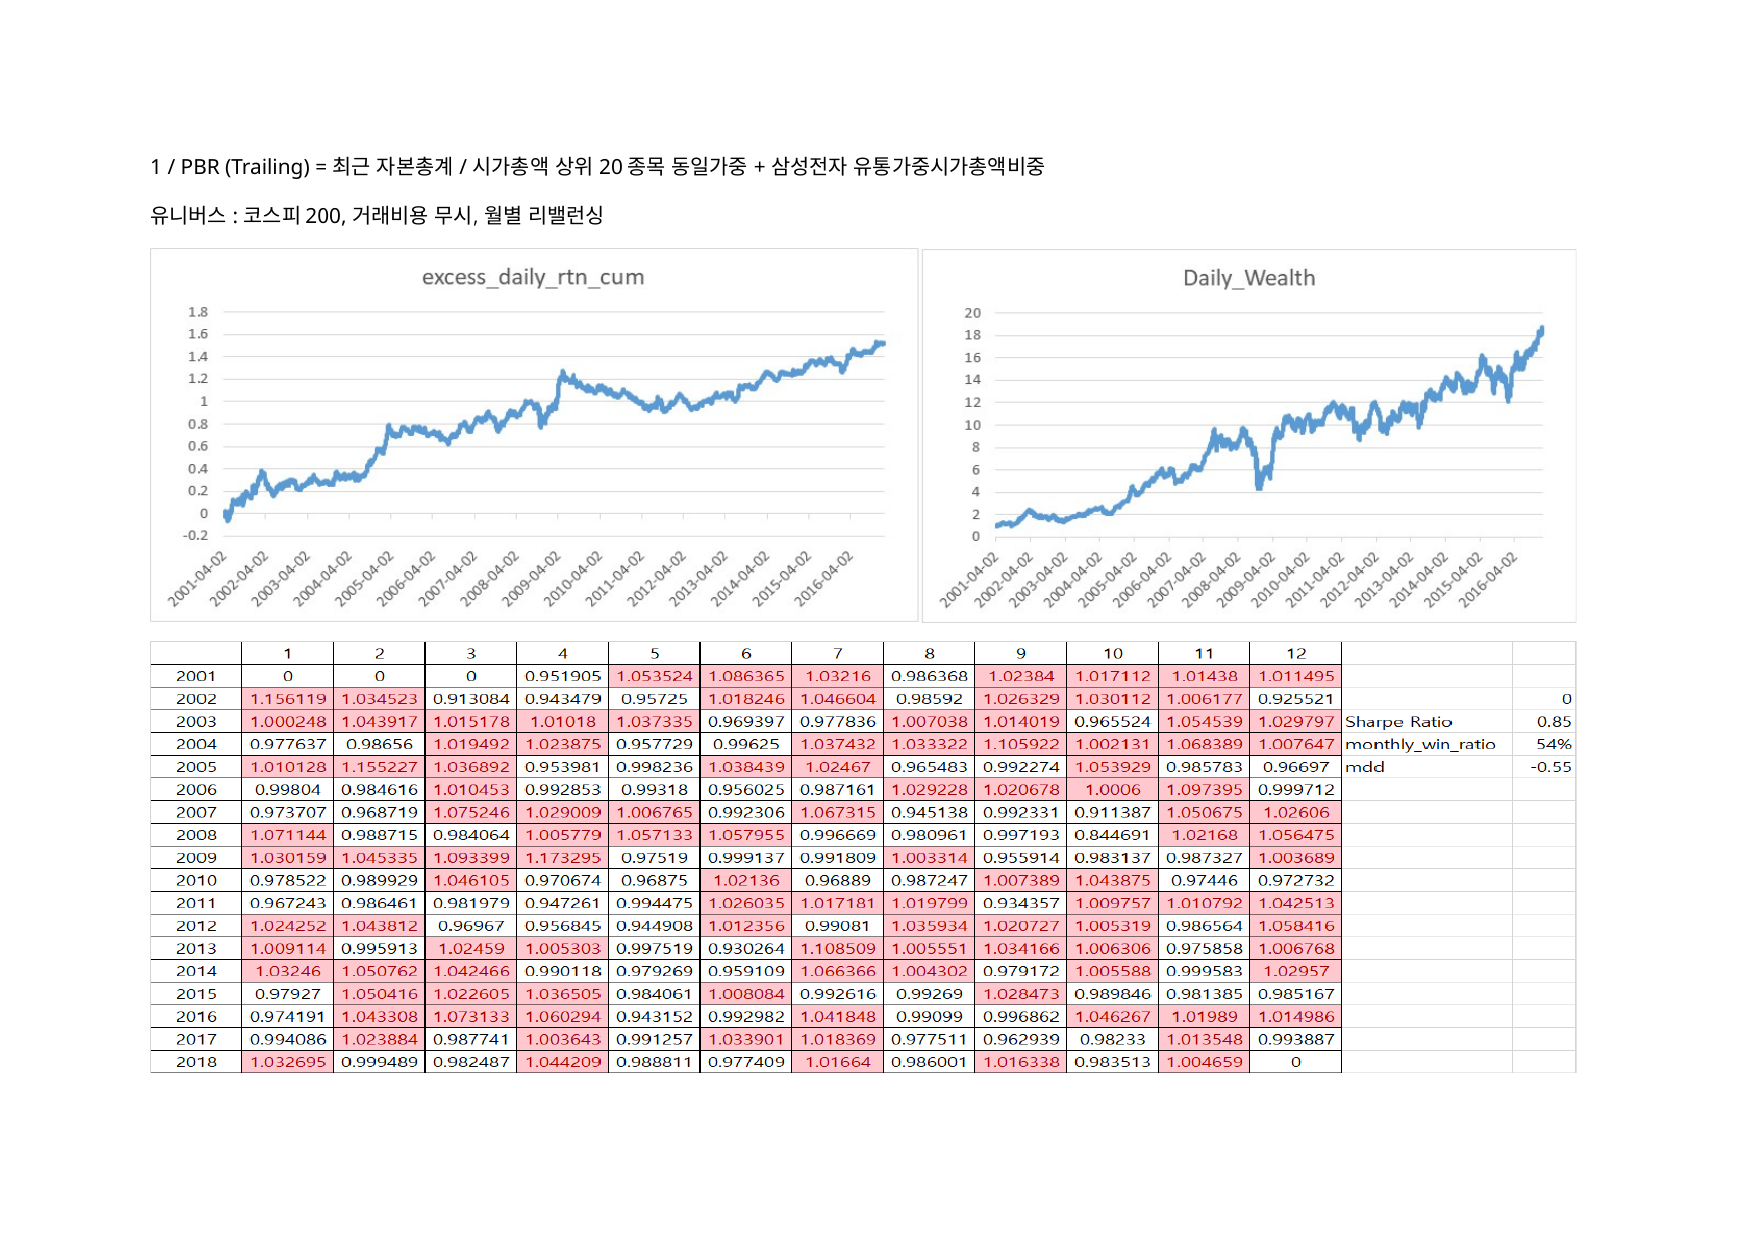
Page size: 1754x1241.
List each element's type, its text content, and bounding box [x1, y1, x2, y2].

picture [150, 248, 1577, 623]
text 유니버스 : 코스피200, 거래비용 무시, 월별 리밸런싱 [150, 199, 1577, 230]
picture [150, 641, 1577, 1073]
text 1 / PBR (Trailing) = 최근 자본총계 / 시가총액 상위 20종목 동일가중 + 삼성전자 유통가중시가총액비중 [150, 150, 1577, 180]
